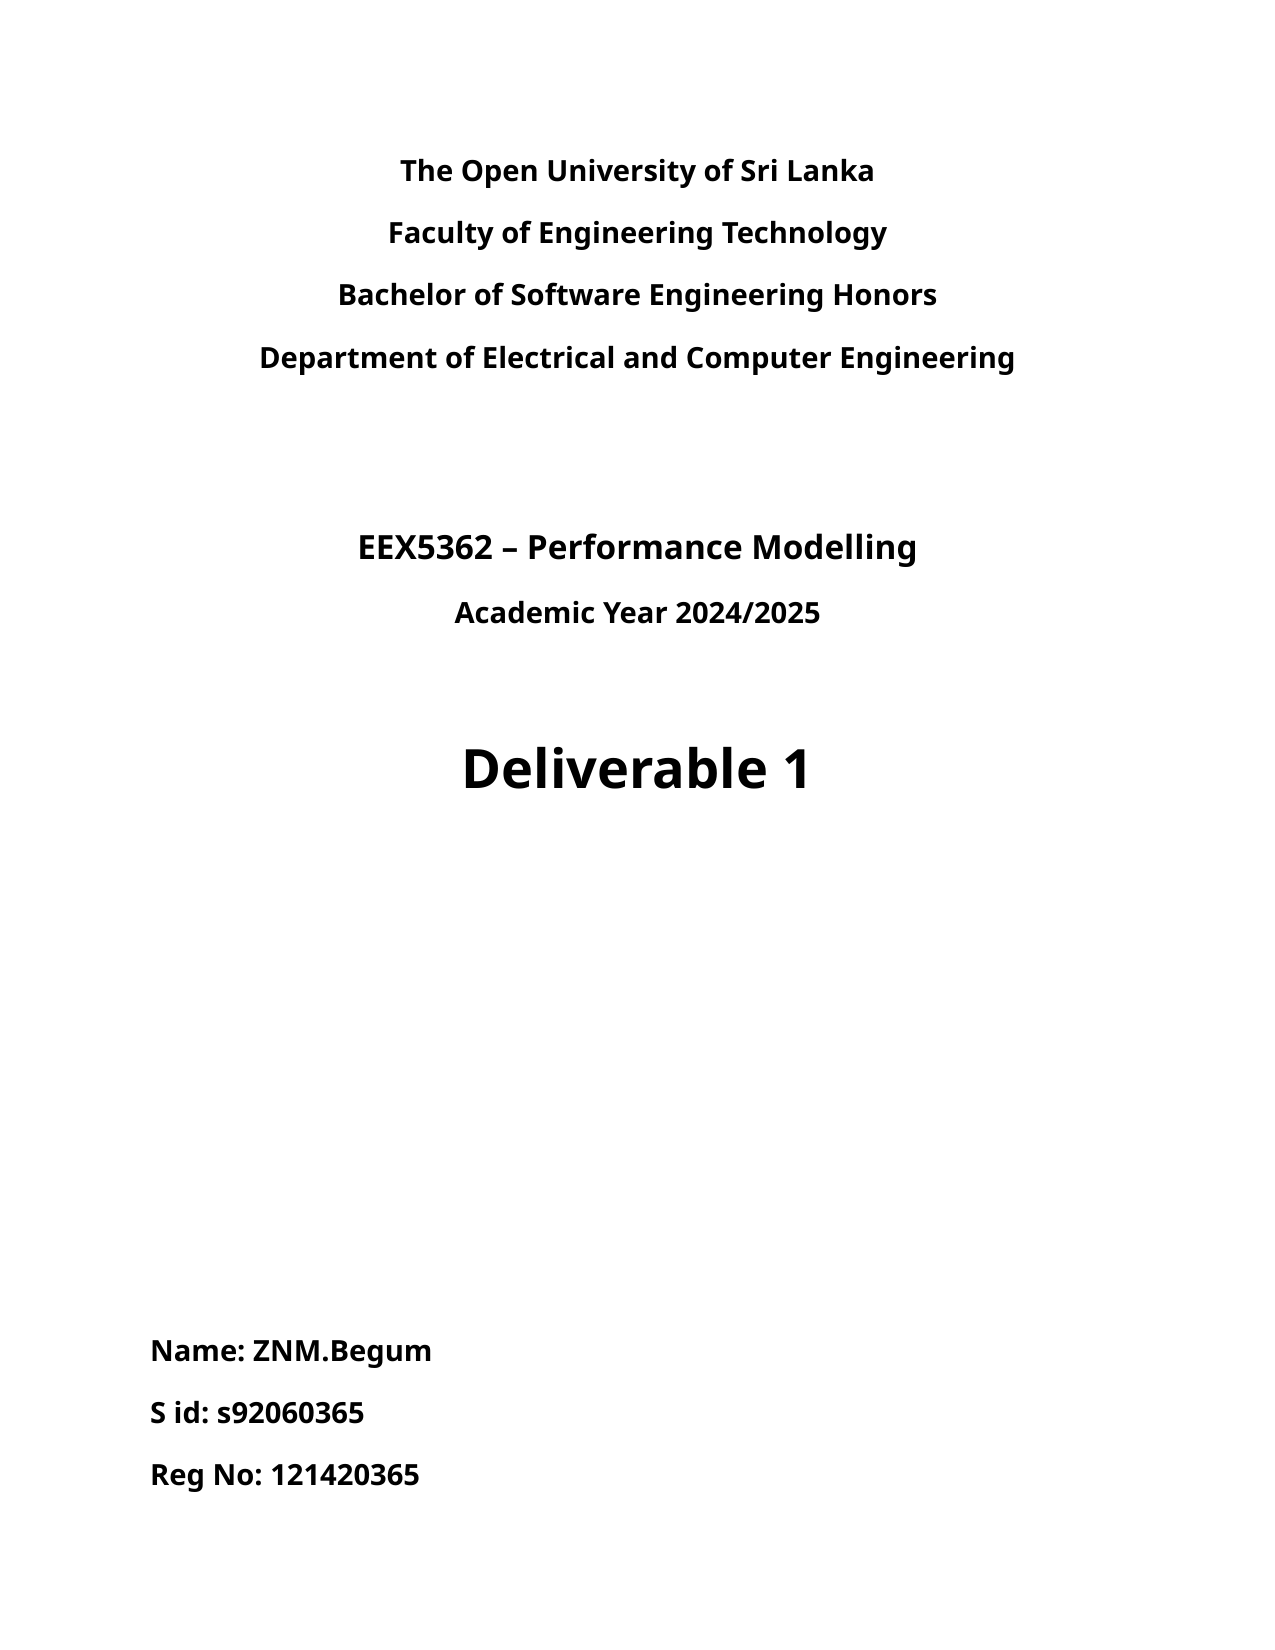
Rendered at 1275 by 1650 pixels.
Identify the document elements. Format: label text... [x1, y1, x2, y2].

text Bachelor of Software Engineering Honors [150, 274, 1125, 314]
text The Open University of Sri Lanka [150, 150, 1125, 190]
text Academic Year 2024/2025 [150, 593, 1125, 632]
text Reg No: 121420365 [150, 1454, 1125, 1494]
text Department of Electrical and Computer Engineering [150, 337, 1125, 377]
text S id: s92060365 [150, 1392, 1125, 1432]
text Name: ZNM.Begum [150, 1330, 1125, 1370]
text Faculty of Engineering Technology [150, 212, 1125, 252]
text EEX5362 – Performance Modelling [150, 524, 1125, 569]
text Deliverable 1 [150, 730, 1125, 804]
